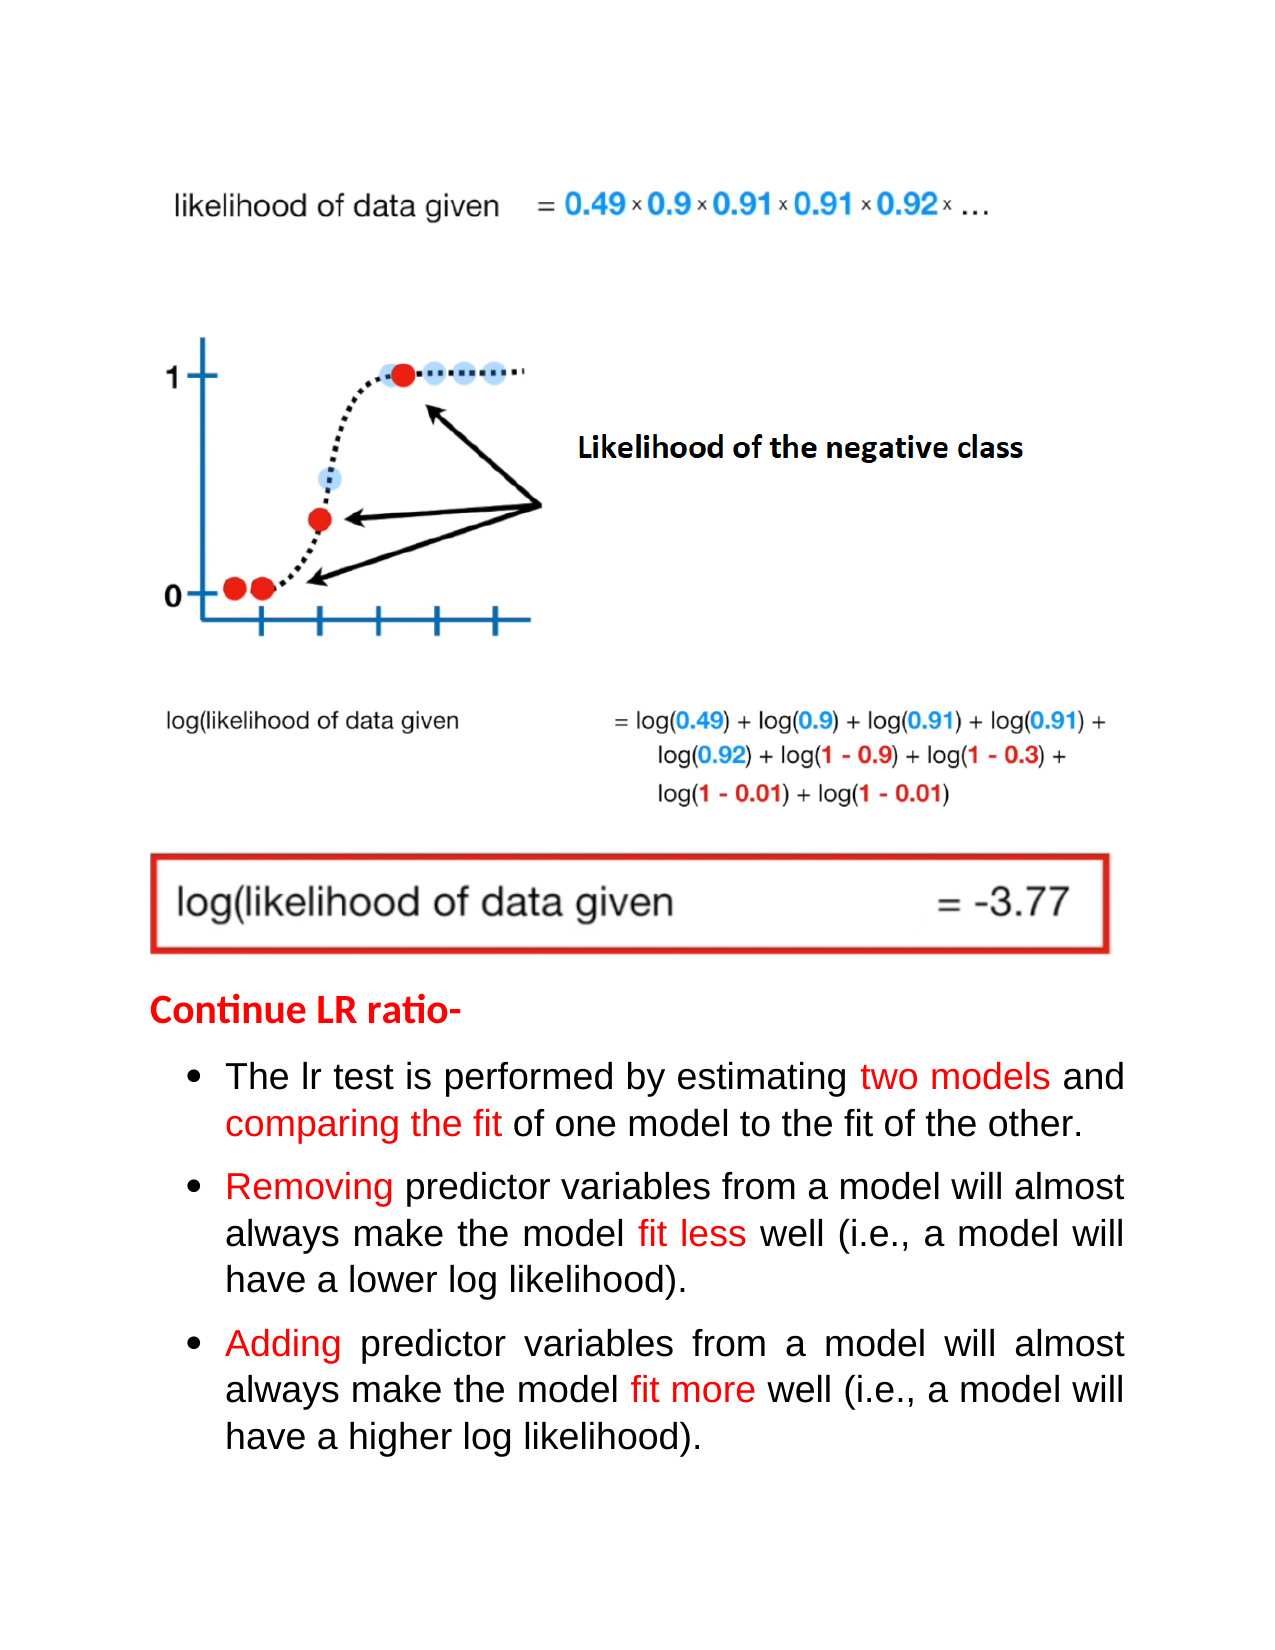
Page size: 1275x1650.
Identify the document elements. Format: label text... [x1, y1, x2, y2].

list The lr test is performed by estimating two models and comparing the fit of one model to the fit of the other. [187, 1054, 1125, 1144]
list Adding predictor variables from a model will almost always make the model fit more well (i.e., a model will have a higher log likelihood). [187, 1321, 1125, 1457]
picture [150, 828, 1125, 964]
text Continue LR ratio- [150, 983, 1125, 1034]
list Removing predictor variables from a model will almost always make the model fit less well (i.e., a model will have a lower log likelihood). [187, 1164, 1125, 1301]
picture [150, 678, 1124, 810]
picture [150, 150, 1124, 660]
